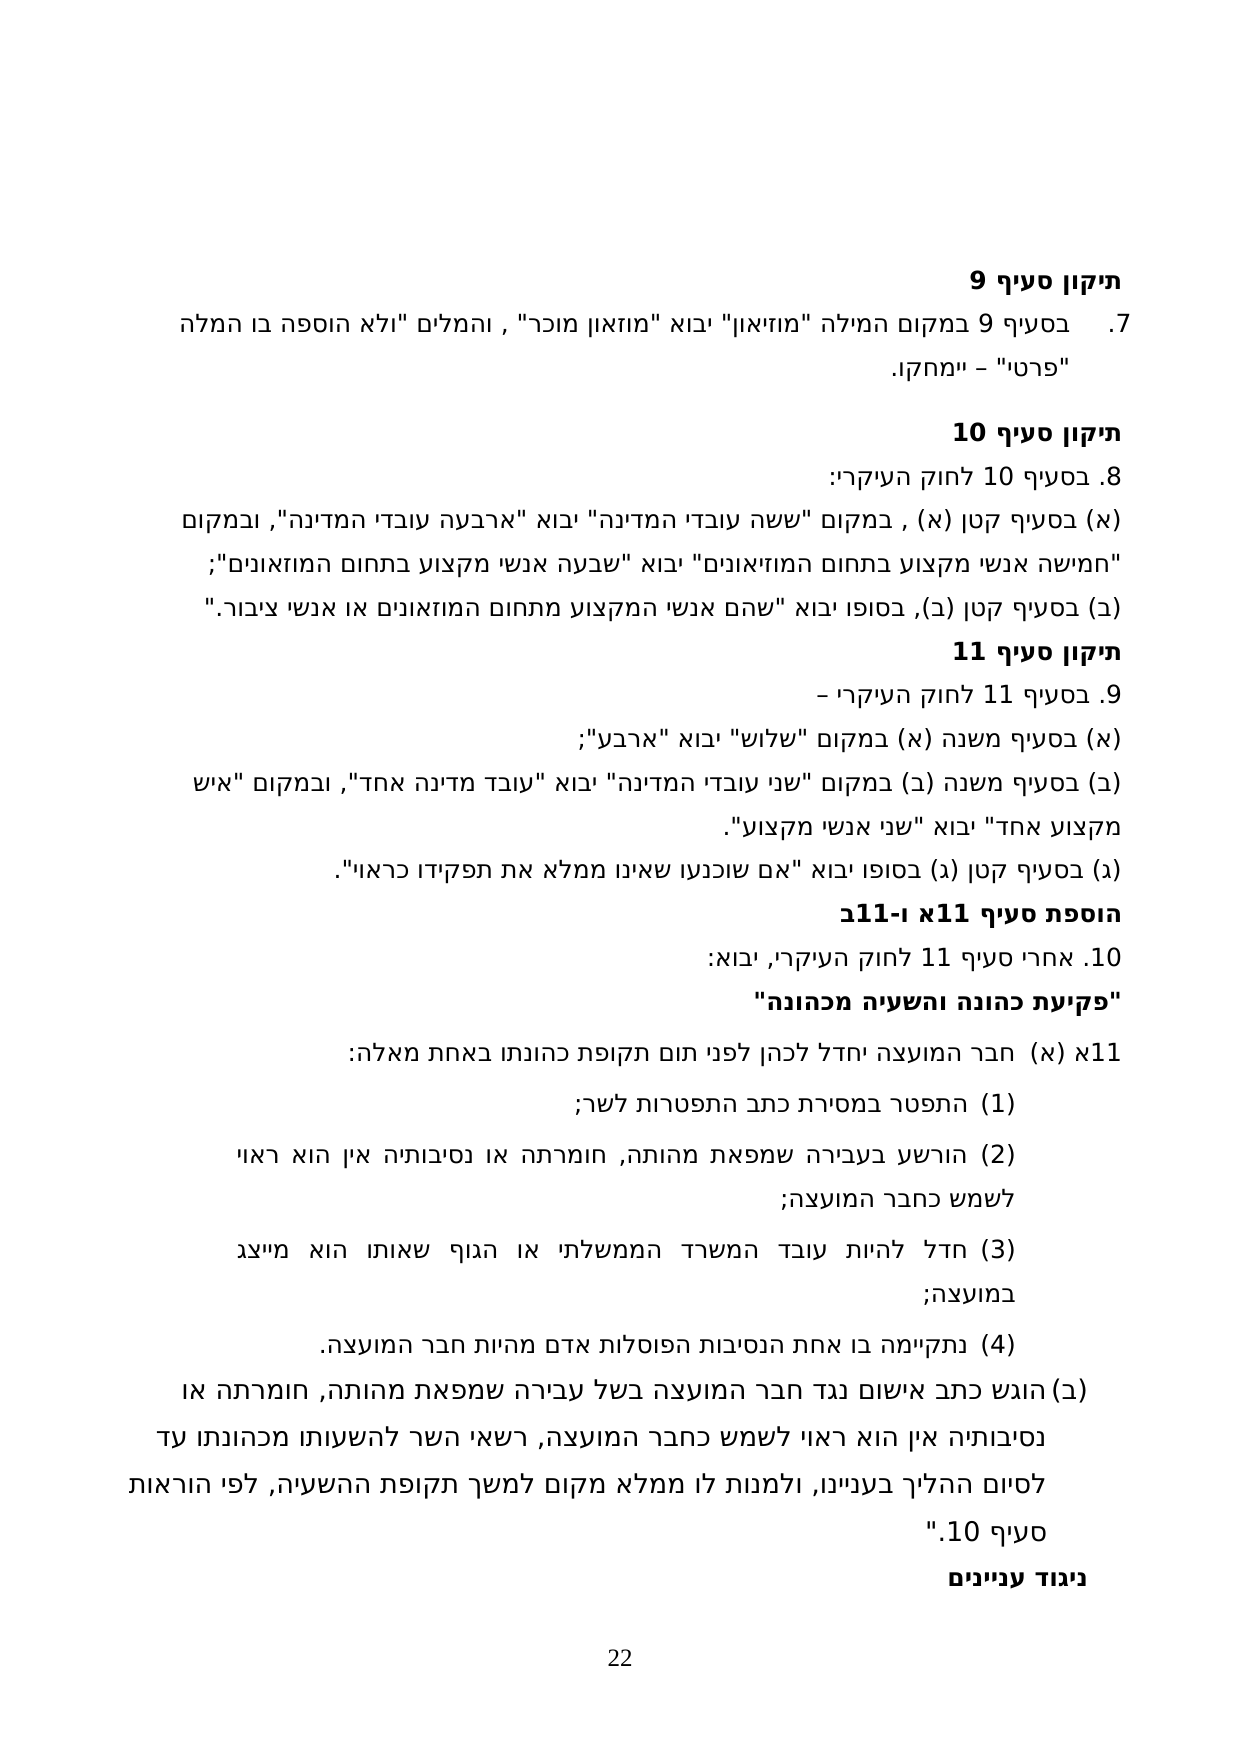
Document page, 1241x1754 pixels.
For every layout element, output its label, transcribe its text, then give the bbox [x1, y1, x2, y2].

text 8. בסעיף 10 לחוק העיקרי: [118, 462, 1122, 491]
text (א) בסעיף קטן (א) , במקום "ששה עובדי המדינה" יבוא "ארבעה עובדי המדינה", ובמקום "חמישה אנשי מקצוע בתחום המוזיאונים" יבוא "שבעה אנשי מקצוע בתחום המוזאונים"; [118, 505, 1122, 578]
text 11א (א) חבר המועצה יחדל לכהן לפני תום תקופת כהונתו באחת מאלה: [236, 1038, 1122, 1067]
text (ב) בסעיף משנה (ב) במקום "שני עובדי המדינה" יבוא "עובד מדינה אחד", ובמקום "איש מקצוע אחד" יבוא "שני אנשי מקצוע". [118, 768, 1122, 841]
text (1) התפטר במסירת כתב התפטרות לשר; [236, 1089, 1016, 1118]
text "פקיעת כהונה והשעיה מכהונה" [118, 987, 1122, 1016]
text (ב) בסעיף קטן (ב), בסופו יבוא "שהם אנשי המקצוע מתחום המוזאונים או אנשי ציבור." [118, 593, 1122, 622]
text תיקון סעיף 11 [118, 637, 1122, 666]
text (ג) בסעיף קטן (ג) בסופו יבוא "אם שוכנעו שאינו ממלא את תפקידו כראוי". [118, 855, 1122, 884]
text ניגוד עניינים [118, 1563, 1088, 1592]
text (א) בסעיף משנה (א) במקום "שלוש" יבוא "ארבע"; [118, 724, 1122, 753]
text 9. בסעיף 11 לחוק העיקרי – [118, 680, 1122, 709]
text הוספת סעיף 11א ו-11ב [118, 899, 1122, 928]
text (3) חדל להיות עובד המשרד הממשלתי או הגוף שאותו הוא מייצג במועצה; [236, 1235, 1016, 1308]
text תיקון סעיף 10 [118, 418, 1122, 447]
text (4) נתקיימה בו אחת הנסיבות הפוסלות אדם מהיות חבר המועצה. [236, 1330, 1016, 1359]
list בסעיף 9 במקום המילה "מוזיאון" יבוא "מוזאון מוכר" , והמלים "ולא הוספה בו המלה "פרטי" – יימחקו. [118, 309, 1107, 382]
text תיקון סעיף 9 [118, 266, 1122, 295]
text 10. אחרי סעיף 11 לחוק העיקרי, יבוא: [118, 943, 1122, 972]
text (2) הורשע בעבירה שמפאת מהותה, חומרתה או נסיבותיה אין הוא ראוי לשמש כחבר המועצה; [236, 1140, 1016, 1213]
text (ב) הוגש כתב אישום נגד חבר המועצה בשל עבירה שמפאת מהותה, חומרתה או נסיבותיה אין הוא ראוי לשמש כחבר המועצה, רשאי השר להשעותו מכהונתו עד לסיום ההליך בעניינו, ולמנות לו ממלא מקום למשך תקופת ההשעיה, לפי הוראות סעיף 10." [118, 1374, 1088, 1548]
